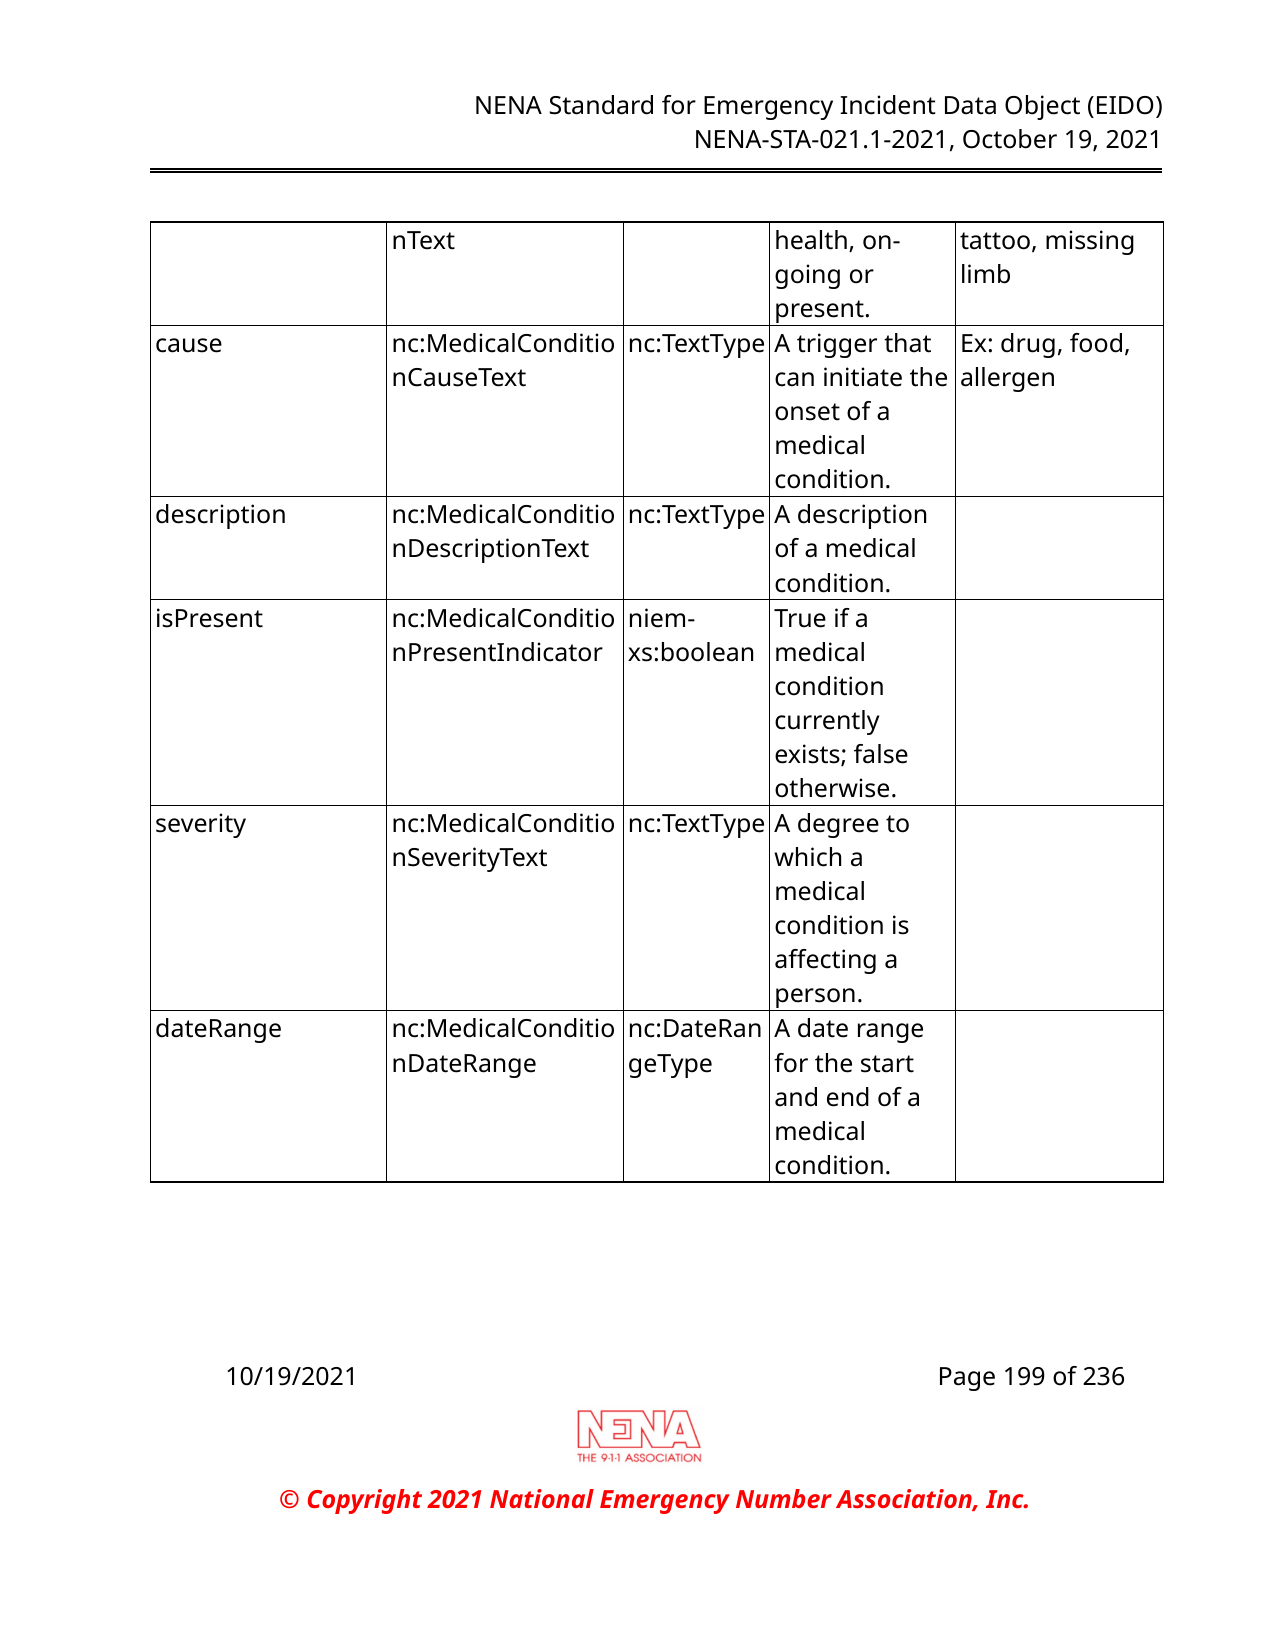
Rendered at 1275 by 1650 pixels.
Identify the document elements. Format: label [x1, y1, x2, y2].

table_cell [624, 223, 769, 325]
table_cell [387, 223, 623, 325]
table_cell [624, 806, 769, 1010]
picture [569, 1404, 706, 1470]
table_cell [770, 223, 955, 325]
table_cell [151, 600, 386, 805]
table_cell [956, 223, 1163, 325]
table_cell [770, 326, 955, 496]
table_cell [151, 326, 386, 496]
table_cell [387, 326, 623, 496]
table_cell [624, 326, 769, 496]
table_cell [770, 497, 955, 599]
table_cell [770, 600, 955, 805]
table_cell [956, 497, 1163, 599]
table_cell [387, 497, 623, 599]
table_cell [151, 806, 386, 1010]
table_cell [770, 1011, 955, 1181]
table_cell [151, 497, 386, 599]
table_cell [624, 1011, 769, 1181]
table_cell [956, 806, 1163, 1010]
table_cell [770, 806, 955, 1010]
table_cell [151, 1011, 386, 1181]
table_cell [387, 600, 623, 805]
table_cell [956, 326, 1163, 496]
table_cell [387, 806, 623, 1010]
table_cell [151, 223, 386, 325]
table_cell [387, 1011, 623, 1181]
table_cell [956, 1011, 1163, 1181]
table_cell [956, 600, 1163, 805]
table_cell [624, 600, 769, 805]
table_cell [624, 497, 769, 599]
